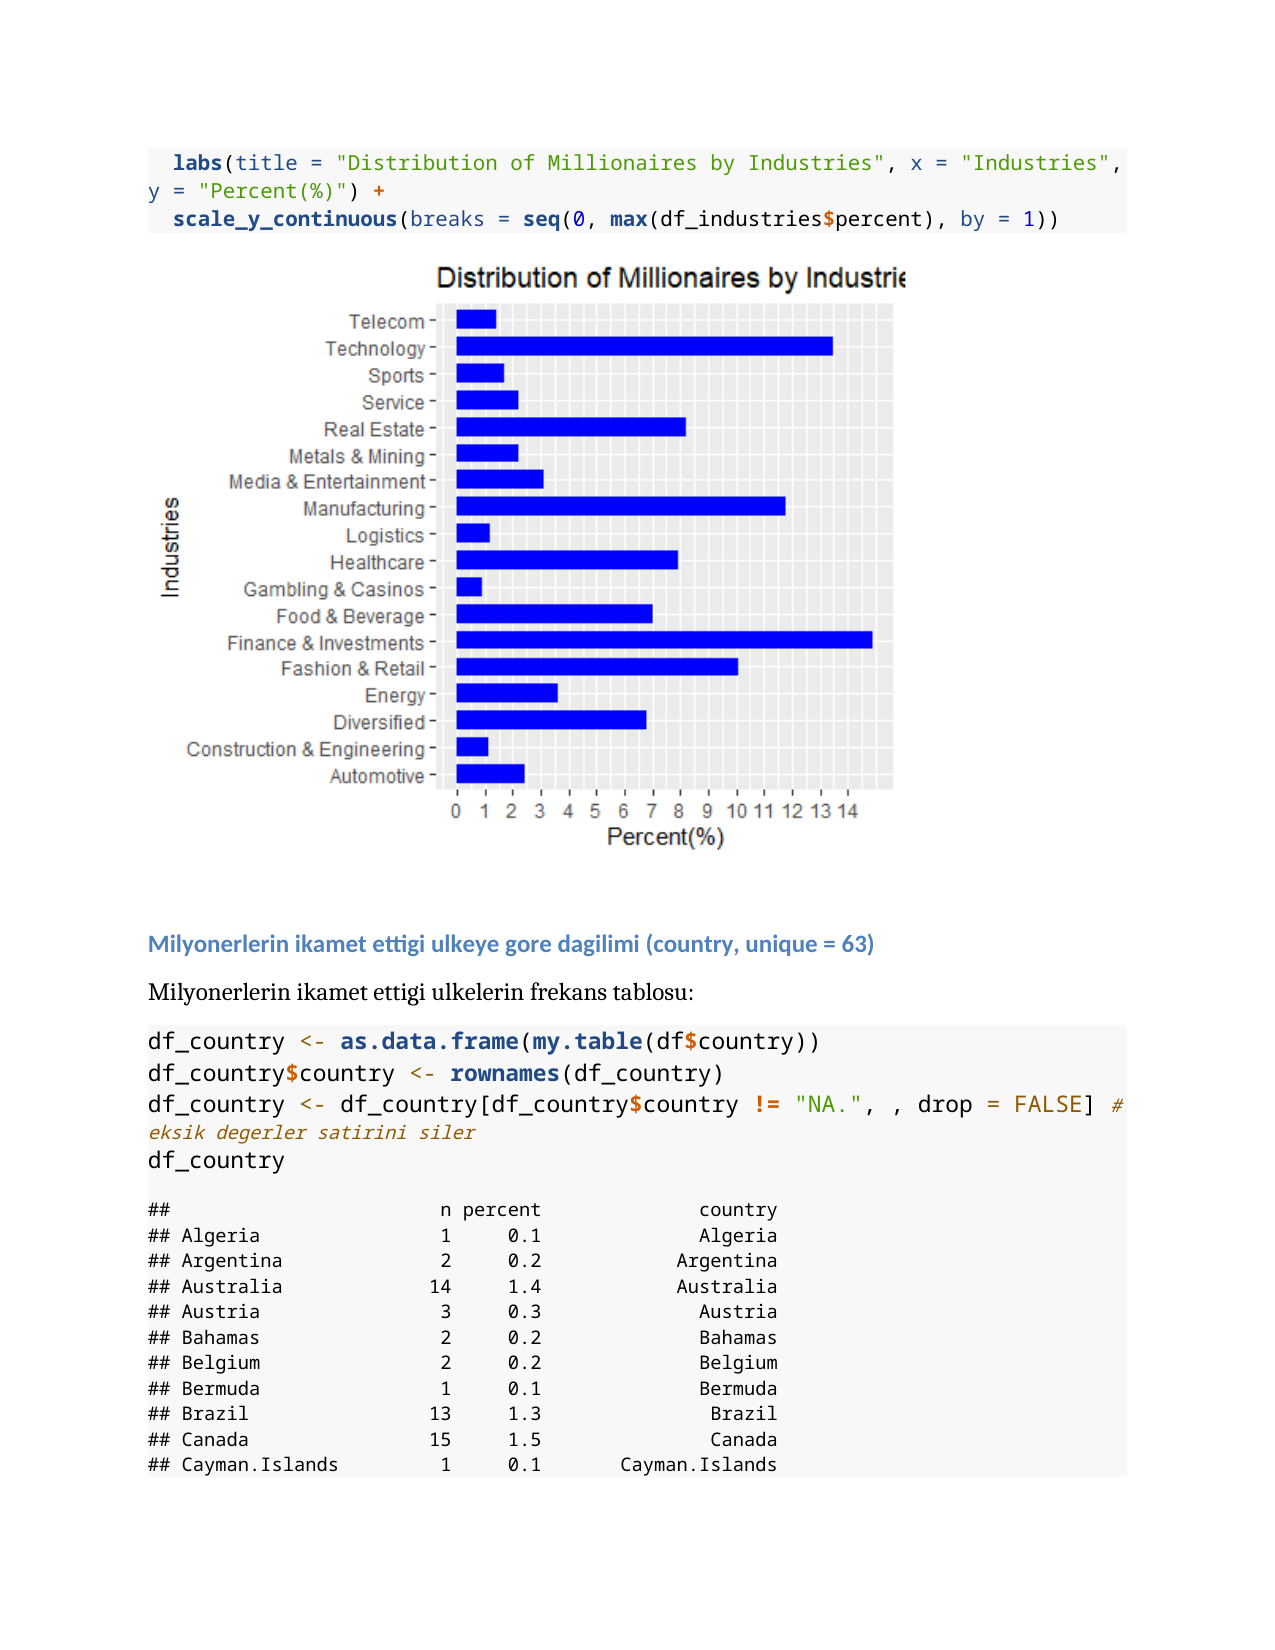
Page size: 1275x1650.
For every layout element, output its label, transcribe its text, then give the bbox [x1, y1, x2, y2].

subtitle Milyonerlerin ikamet ettigi ulkeye gore dagilimi (country, unique = 63) [148, 928, 1127, 959]
text Milyonerlerin ikamet ettigi ulkelerin frekans tablosu: [148, 978, 1127, 1006]
text df_country <- as.data.frame(my.table(df$country)) df_country$country <- rownames(df_country) df_country <- df_country[df_country$country != "NA.", , drop = FALSE] # eksik degerler satirini siler df_country [148, 1025, 1127, 1176]
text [148, 1197, 1127, 1477]
picture [147, 253, 906, 861]
